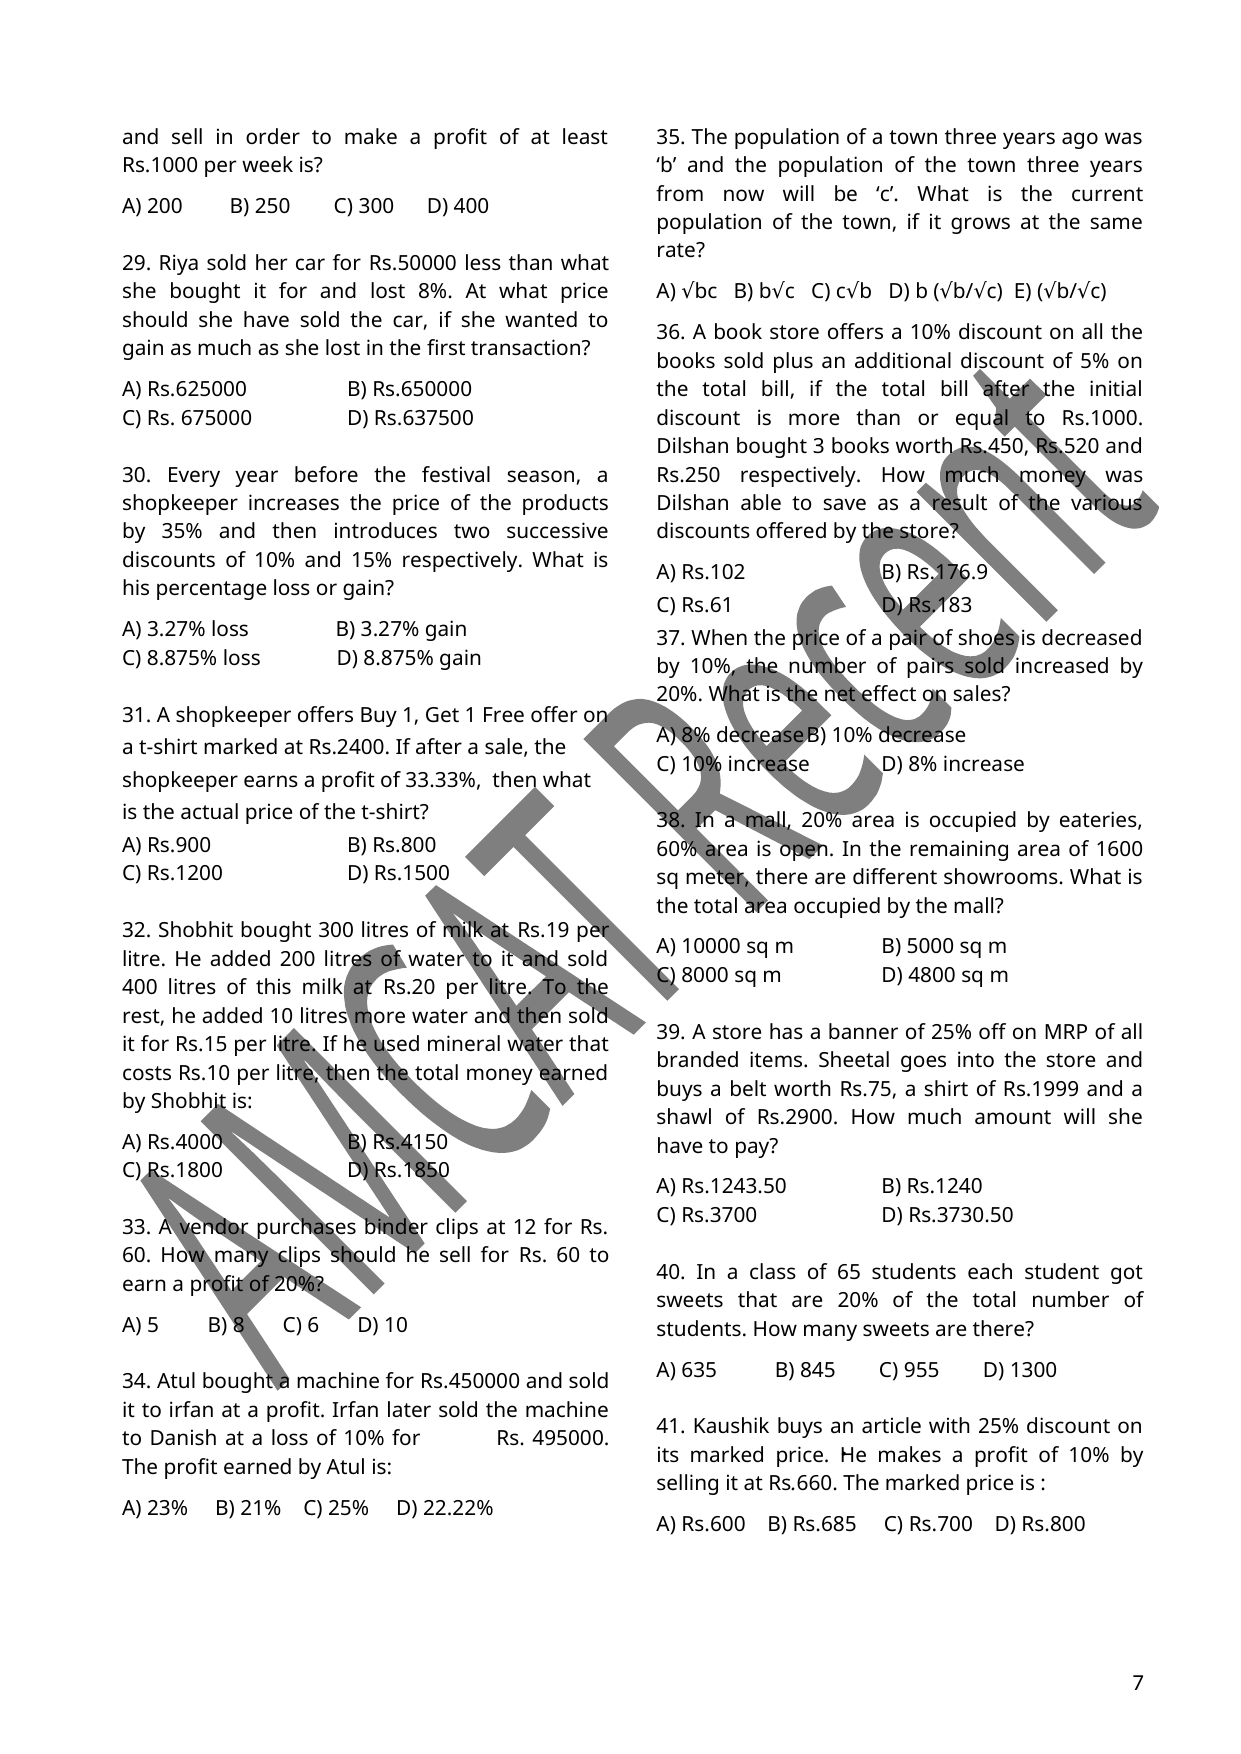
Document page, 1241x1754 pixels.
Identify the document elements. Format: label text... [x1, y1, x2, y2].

text A) 3.27% loss B) 3.27% gain [122, 614, 609, 643]
text A) 635 B) 845 C) 955 D) 1300 [656, 1355, 1144, 1383]
text A) 23% B) 21% C) 25% D) 22.22% [122, 1493, 609, 1521]
text A) 10000 sq m B) 5000 sq m [656, 932, 1144, 960]
text A) Rs.1243.50 B) Rs.1240 [656, 1172, 1144, 1200]
text 34. Atul bought a machine for Rs.450000 and sold it to irfan at a profit. Irfan later sold the machine to Danish at a loss of 10% for Rs. 495000. The profit earned by Atul is: [122, 1367, 609, 1480]
text A) Rs.4000 B) Rs.4150 [122, 1127, 609, 1155]
text 31. A shopkeeper offers Buy 1, Get 1 Free offer on a t-shirt marked at Rs.2400. If after a sale, the shopkeeper earns a profit of 33.33%, then what is the actual price of the t-shirt? [122, 700, 609, 826]
text A) 200 B) 250 C) 300 D) 400 [122, 191, 609, 220]
text A) Rs.600 B) Rs.685 C) Rs.700 D) Rs.800 [656, 1509, 1144, 1538]
text C) Rs.1800 D) Rs.1850 [122, 1155, 609, 1184]
text 39. A store has a banner of 25% off on MRP of all branded items. Sheetal goes into the store and buys a belt worth Rs.75, a shirt of Rs.1999 and a shawl of Rs.2900. How much amount will she have to pay? [656, 1017, 1144, 1159]
text 30. Every year before the festival season, a shopkeeper increases the price of the products by 35% and then introduces two successive discounts of 10% and 15% respectively. What is his percentage loss or gain? [122, 460, 609, 602]
text C) Rs.3700 D) Rs.3730.50 [656, 1200, 1144, 1228]
text 41. Kaushik buys an article with 25% discount on its marked price. He makes a profit of 10% by selling it at Rs.660. The marked price is : [656, 1412, 1144, 1497]
text C) 10% increase D) 8% increase [656, 749, 1144, 777]
text A) Rs.102 B) Rs.176.9 [656, 557, 1144, 586]
text C) Rs. 675000 D) Rs.637500 [122, 403, 609, 431]
text A) 5 B) 8 C) 6 D) 10 [122, 1310, 609, 1338]
text 33. A vendor purchases binder clips at 12 for Rs. 60. How many clips should he sell for Rs. 60 to earn a profit of 20%? [122, 1212, 609, 1297]
text 29. Riya sold her car for Rs.50000 less than what she bought it for and lost 8%. At what price should she have sold the car, if she wanted to gain as much as she lost in the first transaction? [122, 248, 609, 362]
text 38. In a mall, 20% area is occupied by eateries, 60% area is open. In the remaining area of 1600 sq meter, there are different showrooms. What is the total area occupied by the mall? [656, 805, 1144, 919]
text A) Rs.900 B) Rs.800 [122, 830, 609, 858]
text 35. The population of a town three years ago was ‘b’ and the population of the town three years from now will be ‘c’. What is the current population of the town, if it grows at the same rate? [656, 122, 1144, 264]
text 32. Shobhit bought 300 litres of milk at Rs.19 per litre. He added 200 litres of water to it and sold 400 litres of this milk at Rs.20 per litre. To the rest, he added 10 litres more water and then sold it for Rs.15 per litre. If he used mineral water that costs Rs.10 per litre, then the total money earned by Shobhit is: [122, 915, 609, 1114]
text 36. A book store offers a 10% discount on all the books sold plus an additional discount of 5% on the total bill, if the total bill after the initial discount is more than or equal to Rs.1000. Dilshan bought 3 books worth Rs.450, Rs.520 and Rs.250 respectively. How much money was Dilshan able to save as a result of the various discounts offered by the store? [656, 317, 1144, 545]
text 37. When the price of a pair of shoes is decreased by 10%, the number of pairs sold increased by 20%. What is the net effect on sales? [656, 623, 1144, 708]
text A) √bc B) b√c C) c√b D) b (√b/√c) E) (√b/√c) [656, 277, 1144, 305]
text 40. In a class of 65 students each student got sweets that are 20% of the total number of students. How many sweets are there? [656, 1257, 1144, 1342]
text C) 8000 sq m D) 4800 sq m [656, 960, 1144, 988]
text A) 8% decrease B) 10% decrease [656, 721, 1144, 749]
text C) 8.875% loss D) 8.875% gain [122, 643, 609, 671]
text C) Rs.1200 D) Rs.1500 [122, 858, 609, 887]
text A) Rs.625000 B) Rs.650000 [122, 374, 609, 403]
text C) Rs.61 D) Rs.183 [656, 590, 1144, 618]
